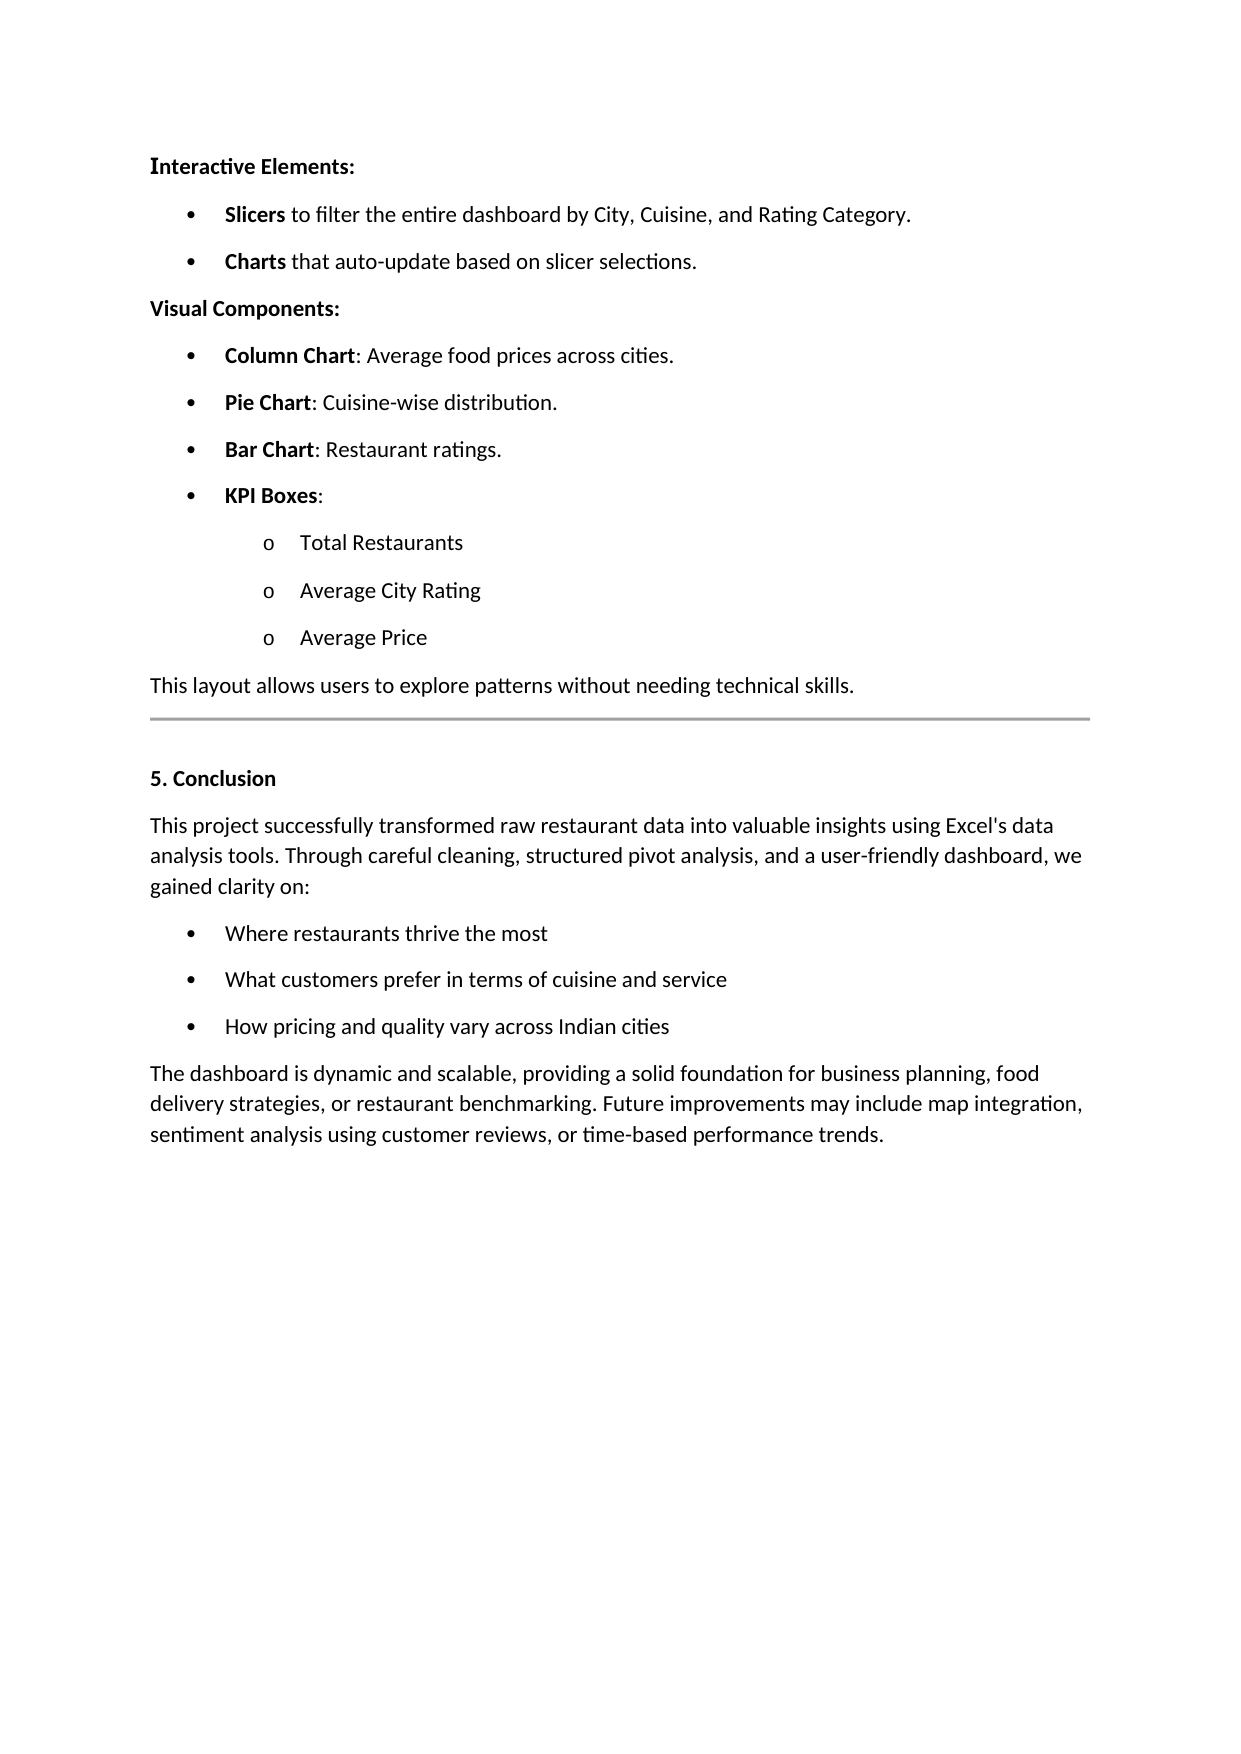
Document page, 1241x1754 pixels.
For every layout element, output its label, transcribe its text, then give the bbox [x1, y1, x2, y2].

list Average Price [262, 623, 1090, 652]
list Charts that auto-update based on slicer selections. [187, 247, 1090, 275]
list Bar Chart: Restaurant ratings. [187, 435, 1090, 463]
text The dashboard is dynamic and scalable, providing a solid foundation for business planning, food delivery strategies, or restaurant benchmarking. Future improvements may include map integration, sentiment analysis using customer reviews, or time-based performance trends. [150, 1059, 1090, 1148]
text This layout allows users to explore patterns without needing technical skills. [150, 671, 1090, 699]
text This project successfully transformed raw restaurant data into valuable insights using Excel's data analysis tools. Through careful cleaning, structured pivot analysis, and a user-friendly dashboard, we gained clarity on: [150, 811, 1090, 900]
list KPI Boxes: [187, 482, 1090, 510]
text Visual Components: [150, 294, 1090, 322]
list Column Chart: Average food prices across cities. [187, 341, 1090, 369]
list Pie Chart: Cuisine-wise distribution. [187, 388, 1090, 416]
list How pricing and quality vary across Indian cities [187, 1012, 1090, 1040]
list Total Restaurants [262, 528, 1090, 557]
list Slicers to filter the entire dashboard by City, Cuisine, and Rating Category. [187, 200, 1090, 228]
list Average City Rating [262, 576, 1090, 604]
list What customers prefer in terms of cuisine and service [187, 966, 1090, 993]
text 5. Conclusion [150, 764, 1090, 792]
list Where restaurants thrive the most [187, 919, 1090, 947]
text Interactive Elements: [150, 150, 1090, 181]
